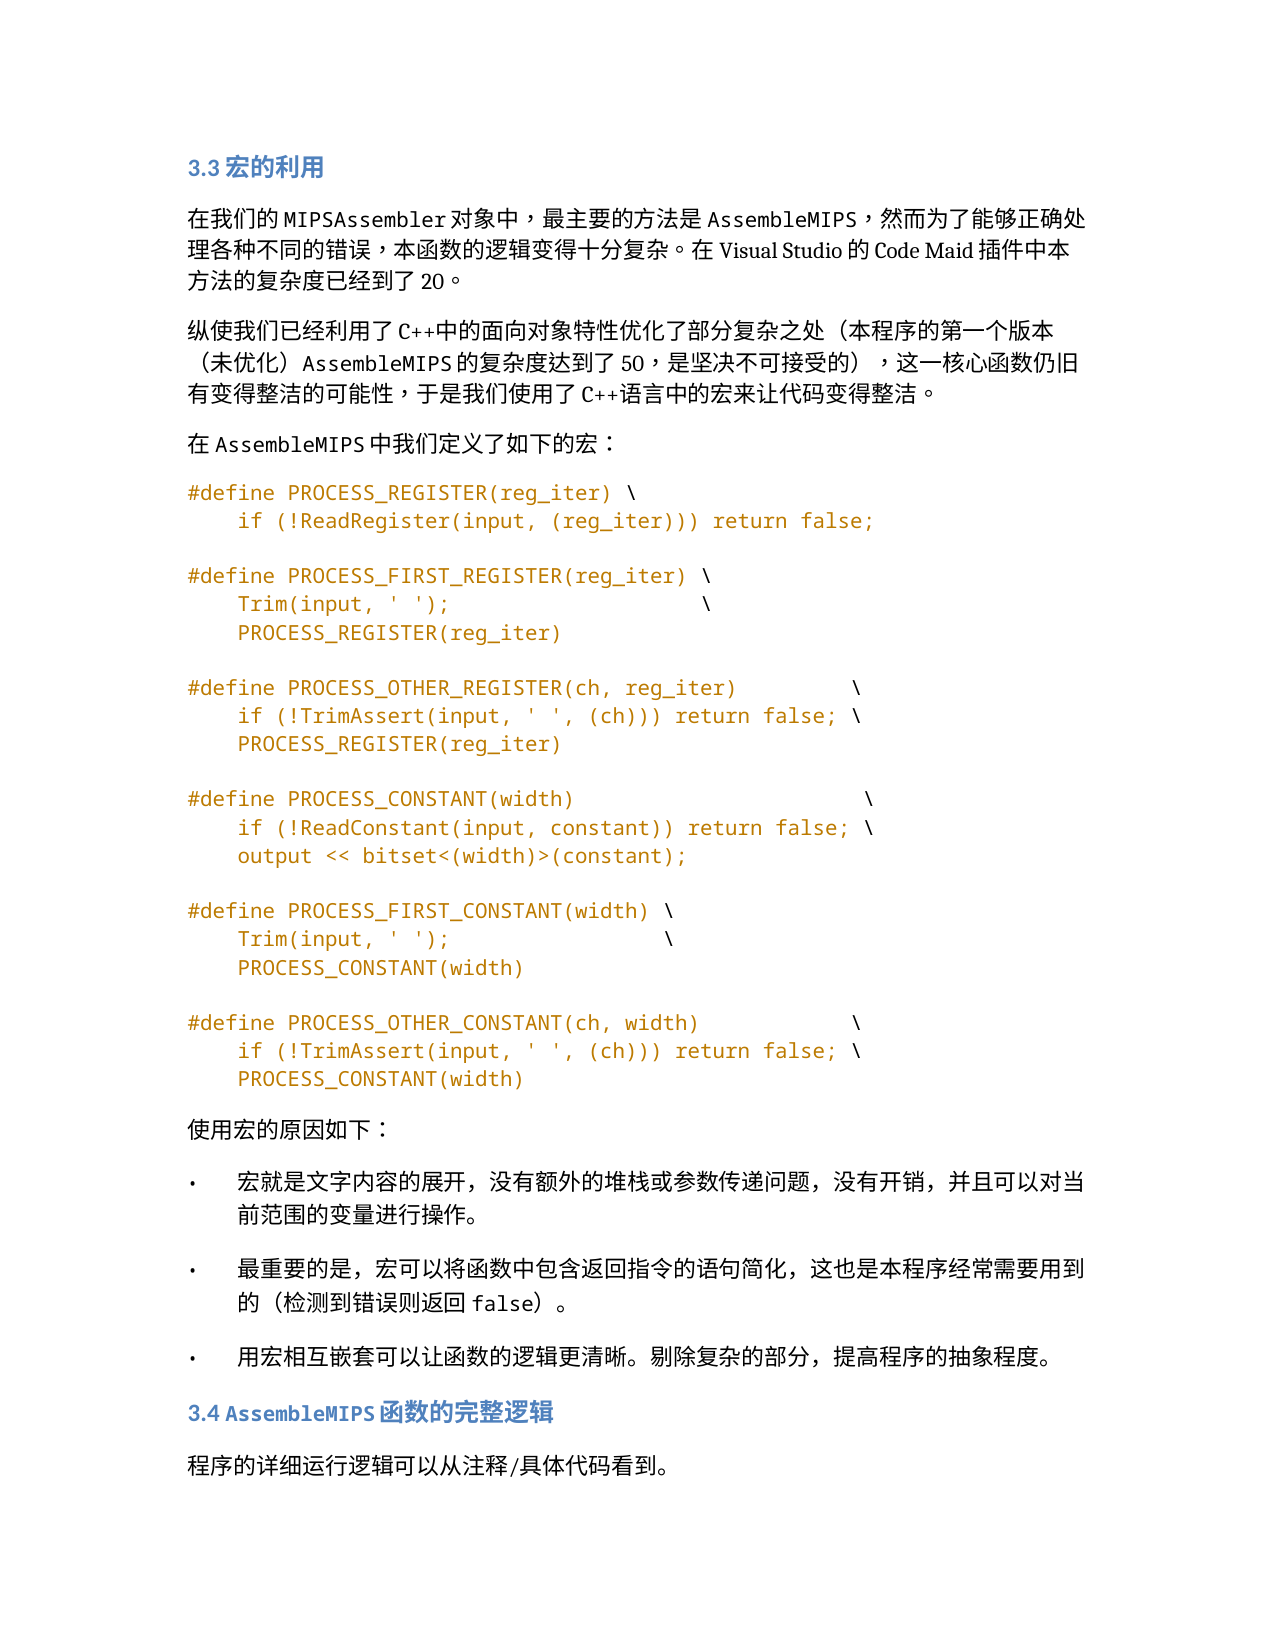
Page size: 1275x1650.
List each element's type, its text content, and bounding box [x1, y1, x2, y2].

text 纵使我们已经利用了C++中的面向对象特性优化了部分复杂之处（本程序的第一个版本（未优化）AssembleMIPS的复杂度达到了50，是坚决不可接受的），这一核心函数仍旧有变得整洁的可能性，于是我们使用了C++语言中的宏来让代码变得整洁。 [187, 315, 1087, 409]
list 用宏相互嵌套可以让函数的逻辑更清晰。剔除复杂的部分，提高程序的抽象程度。 [187, 1338, 1087, 1372]
subtitle 3.3 宏的利用 [187, 150, 1087, 184]
list 最重要的是，宏可以将函数中包含返回指令的语句简化，这也是本程序经常需要用到的（检测到错误则返回false）。 [187, 1251, 1087, 1318]
subtitle 3.4 AssembleMIPS函数的完整逻辑 [187, 1392, 1087, 1429]
list 宏就是文字内容的展开，没有额外的堆栈或参数传递问题，没有开销，并且可以对当前范围的变量进行操作。 [187, 1164, 1087, 1230]
text 在我们的MIPSAssembler对象中，最主要的方法是AssembleMIPS，然而为了能够正确处理各种不同的错误，本函数的逻辑变得十分复杂。在Visual Studio的Code Maid插件中本方法的复杂度已经到了20。 [187, 203, 1087, 297]
text 程序的详细运行逻辑可以从注释/具体代码看到。 [187, 1447, 1087, 1481]
text 使用宏的原因如下： [187, 1114, 1087, 1145]
text 在AssembleMIPS中我们定义了如下的宏： [187, 428, 1087, 459]
